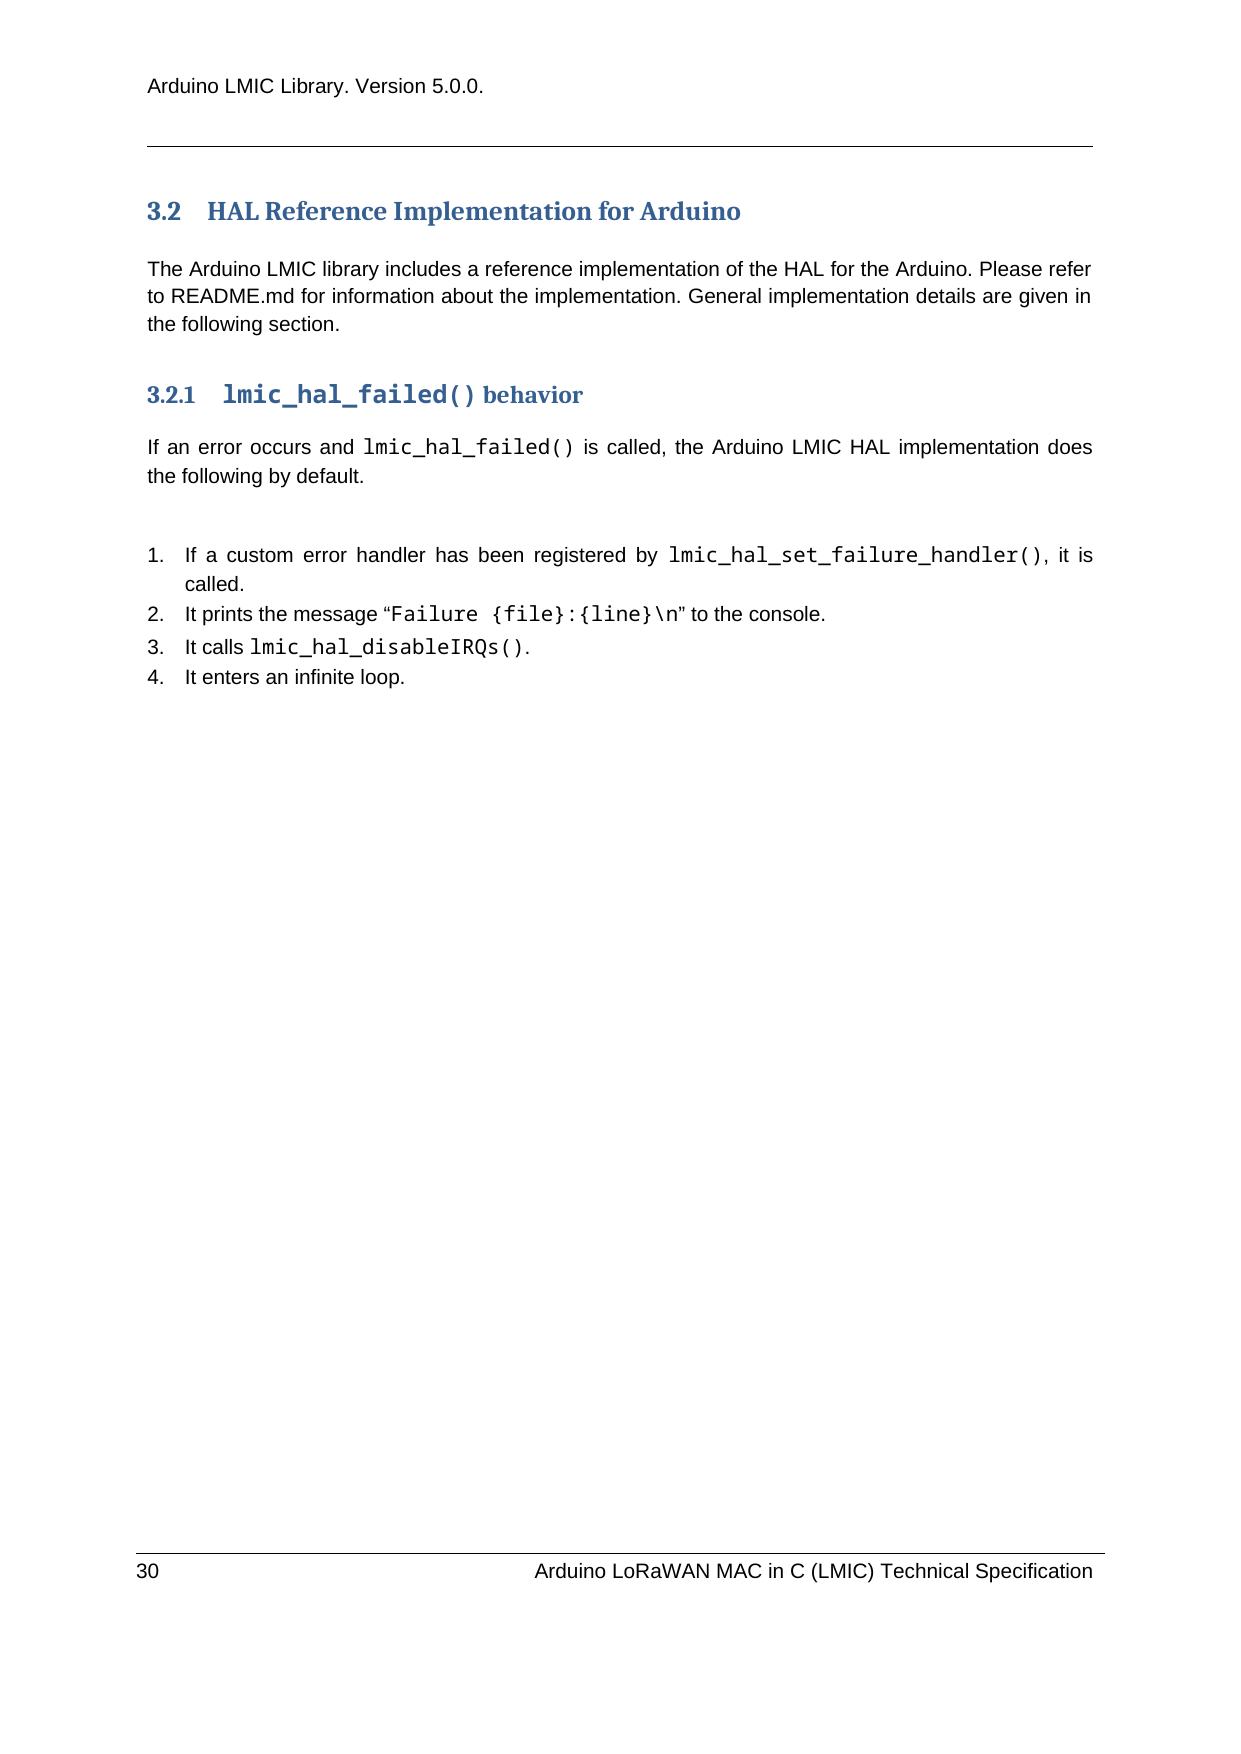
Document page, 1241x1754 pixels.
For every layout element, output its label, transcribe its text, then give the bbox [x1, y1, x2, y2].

subtitle lmic_hal_failed() behavior [147, 376, 1093, 410]
list If a custom error handler has been registered by lmic_hal_set_failure_handler(), it is called. [147, 540, 1093, 596]
list It enters an infinite loop. [147, 665, 1093, 689]
list It prints the message “Failure {file}:{line}\n” to the console. [147, 599, 1093, 628]
text If an error occurs and lmic_hal_failed() is called, the Arduino LMIC HAL implementation does the following by default. [147, 432, 1093, 488]
text The Arduino LMIC library includes a reference implementation of the HAL for the Arduino. Please refer to README.md for information about the implementation. General implementation details are given in the following section. [147, 256, 1093, 335]
subtitle HAL Reference Implementation for Arduino [147, 196, 1093, 227]
list It calls lmic_hal_disableIRQs(). [147, 632, 1093, 661]
